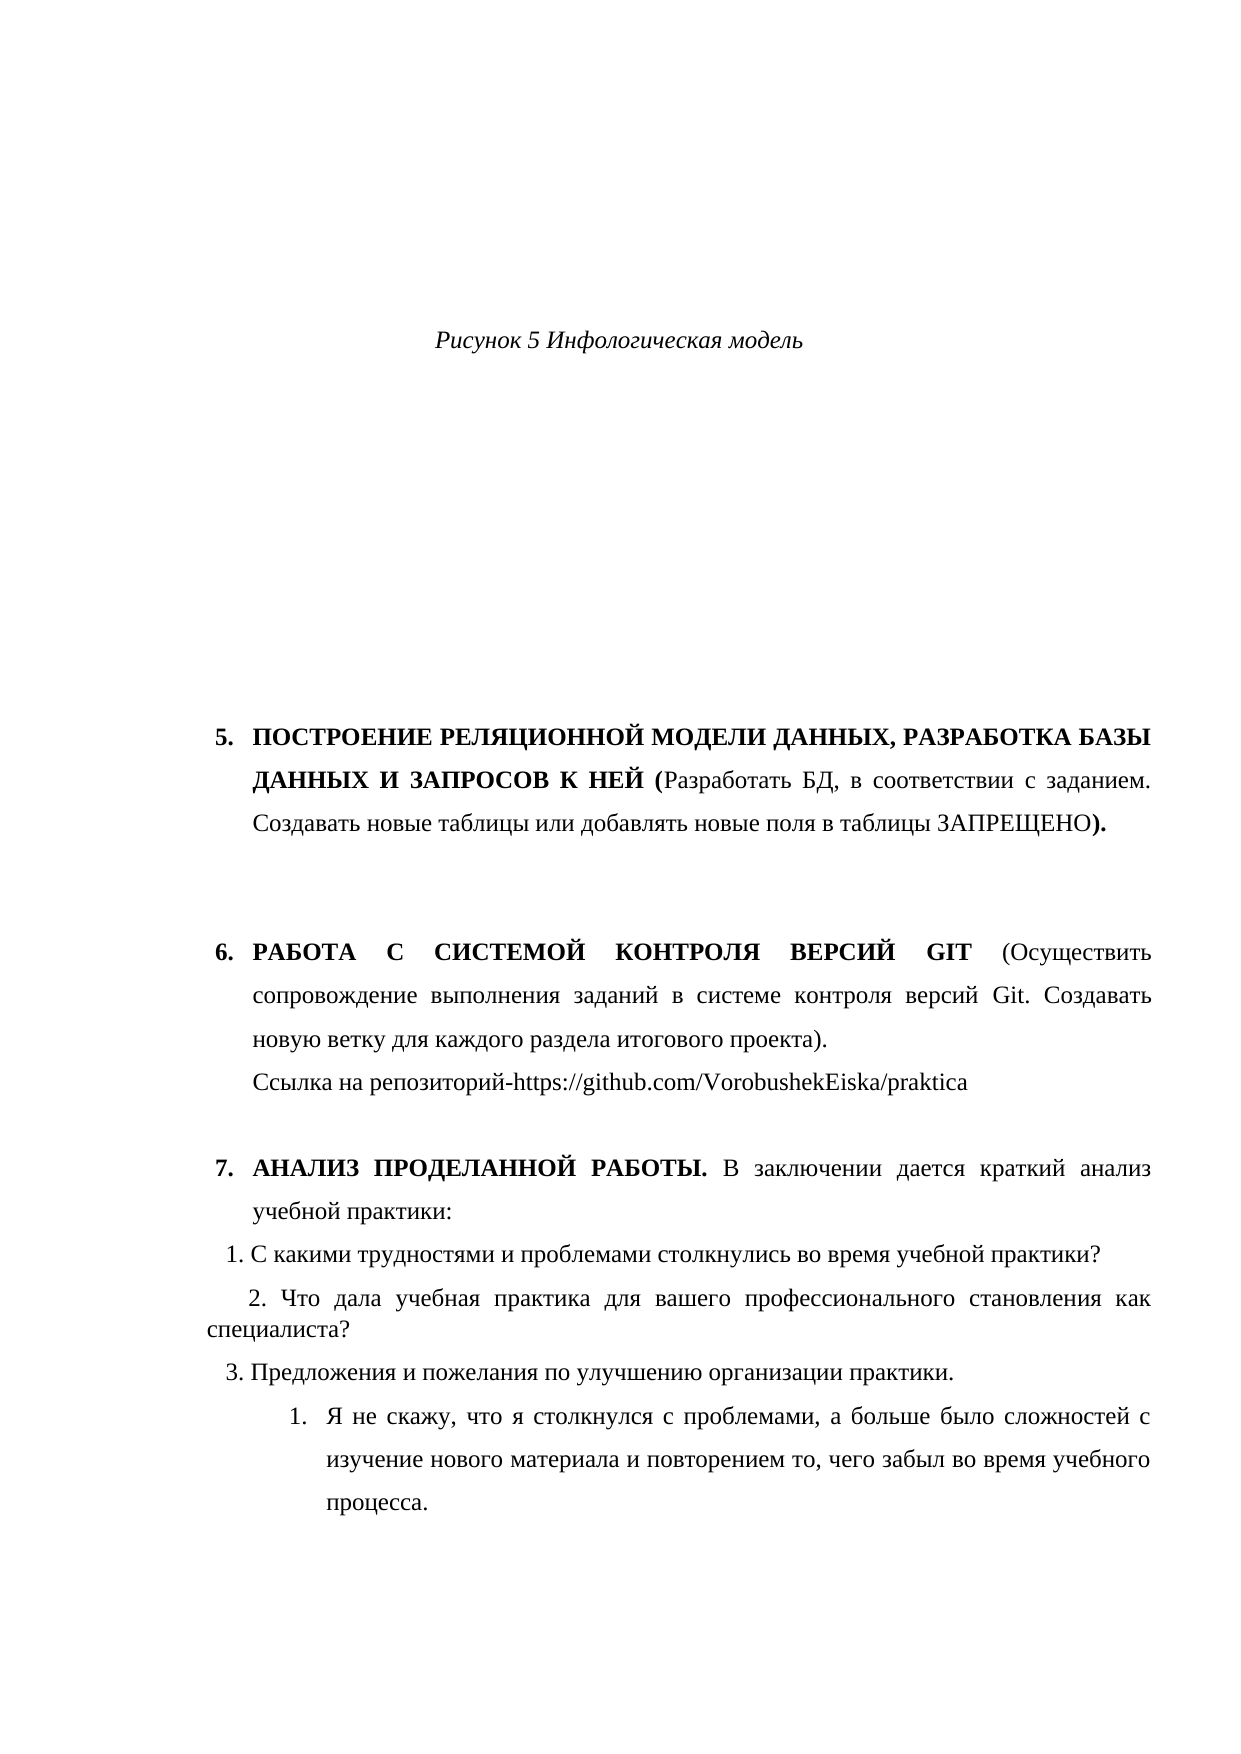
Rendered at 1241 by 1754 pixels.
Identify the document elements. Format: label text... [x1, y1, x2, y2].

list РАБОТА С СИСТЕМОЙ КОНТРОЛЯ ВЕРСИЙ GIT (Осуществить сопровождение выполнения заданий в системе контроля версий Git. Создавать новую ветку для каждого раздела итогового проекта). [215, 937, 1152, 1052]
list ПОСТРОЕНИЕ РЕЛЯЦИОННОЙ МОДЕЛИ ДАННЫХ, РАЗРАБОТКА БАЗЫ ДАННЫХ И ЗАПРОСОВ К НЕЙ (Разработать БД, в соответствии с заданием. Создавать новые таблицы или добавлять новые поля в таблицы ЗАПРЕЩЕНО). [215, 722, 1152, 837]
text 3. Предложения и пожелания по улучшению организации практики. [207, 1357, 1152, 1386]
list Я не скажу, что я столкнулся с проблемами, а больше было сложностей с изучение нового материала и повторением то, чего забыл во время учебного процесса. [288, 1401, 1152, 1516]
text 1. С какими трудностями и проблемами столкнулись во время учебной практики? [207, 1239, 1152, 1268]
list Ссылка на репозиторий-https://github.com/VorobushekEiska/praktica [252, 1067, 1152, 1096]
list АНАЛИЗ ПРОДЕЛАННОЙ РАБОТЫ. В заключении дается краткий анализ учебной практики: [215, 1153, 1152, 1225]
text 2. Что дала учебная практика для вашего профессионального становления как специалиста? [207, 1283, 1152, 1343]
